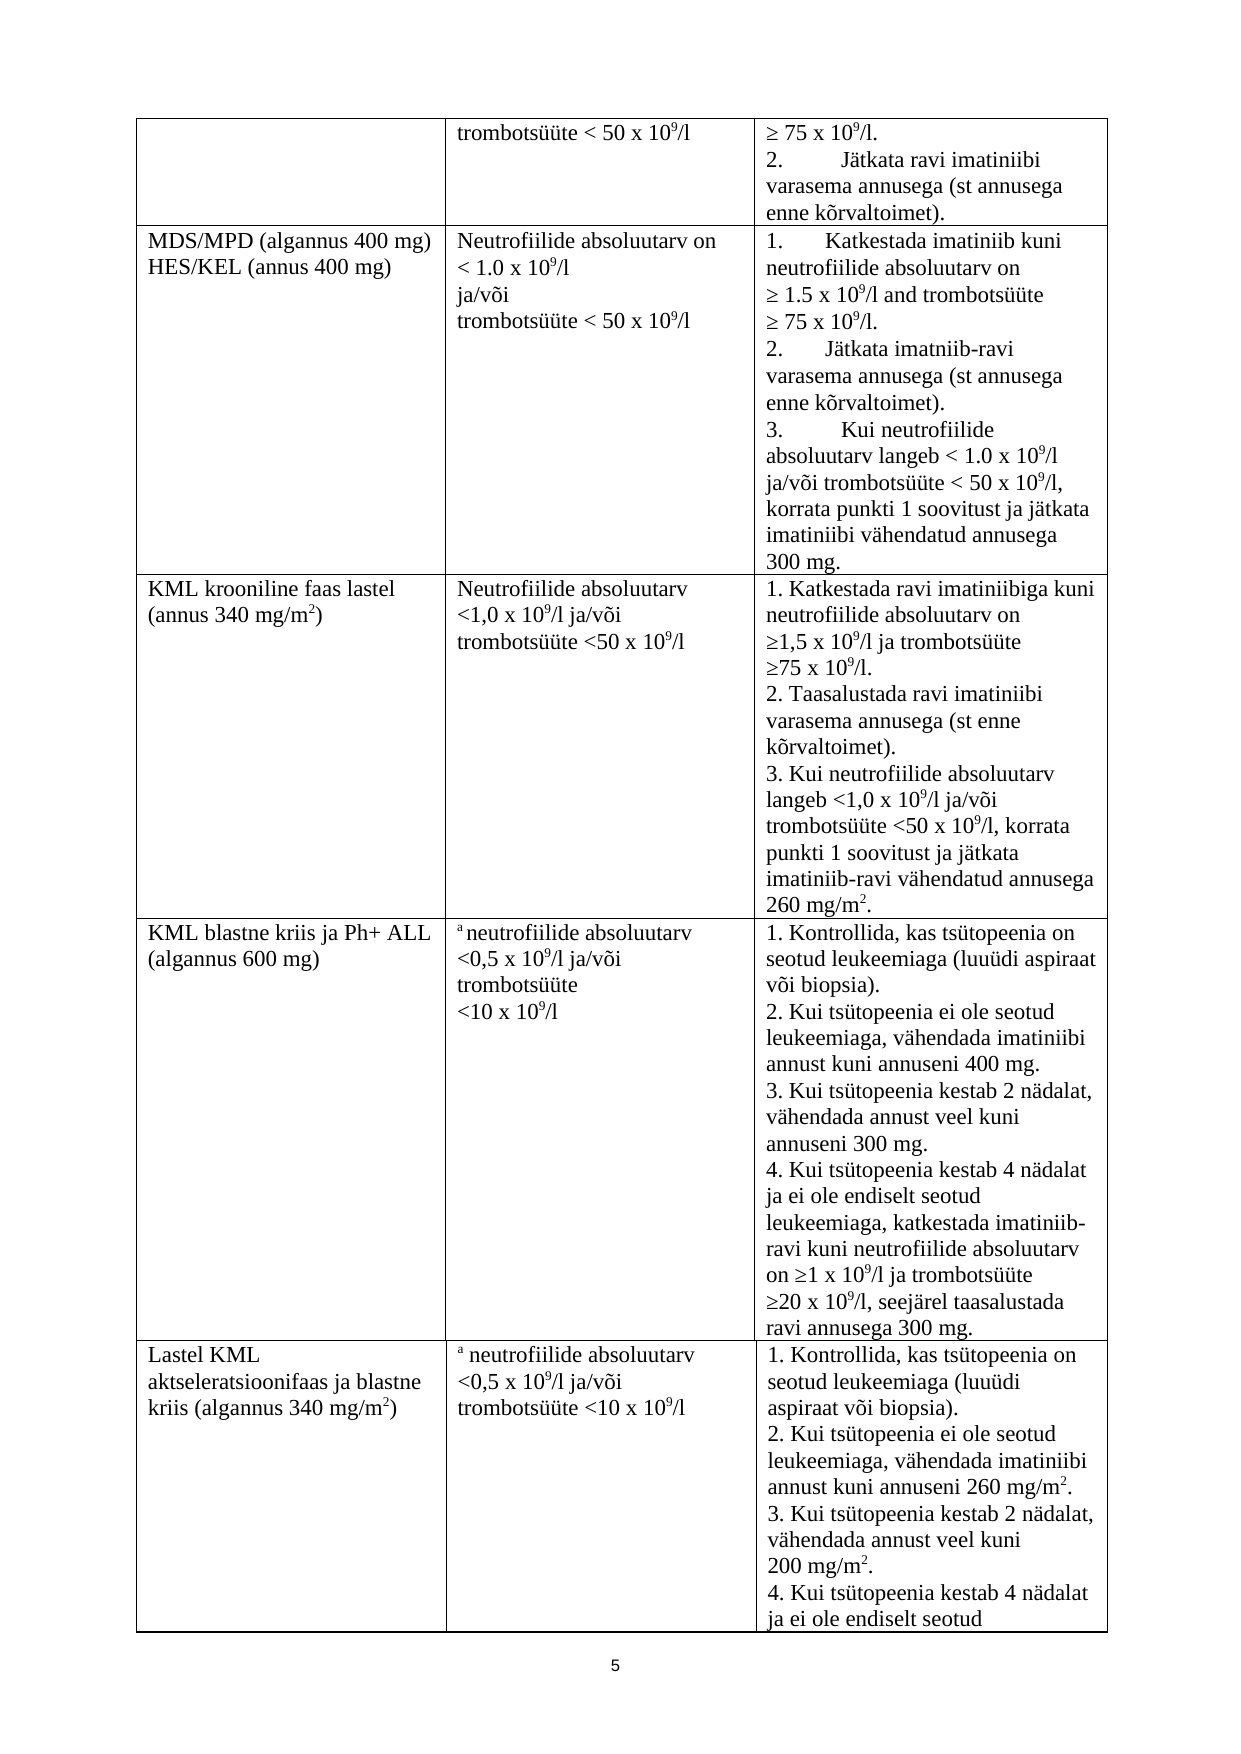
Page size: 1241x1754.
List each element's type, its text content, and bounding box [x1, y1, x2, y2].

table_cell Neutrofiilide absoluutarv on < 1.0 x 109/l ja/või trombotsüüte < 50 x 109/l [446, 226, 754, 574]
table_cell KML blastne kriis ja Ph+ ALL (algannus 600 mg) [137, 919, 445, 1340]
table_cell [137, 1341, 446, 1631]
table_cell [447, 1341, 756, 1631]
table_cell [757, 1341, 1107, 1631]
table_cell Neutrofiilide absoluutarv <1,0 x 109/l ja/või trombotsüüte <50 x 109/l [446, 575, 754, 918]
table_cell 1. Katkestada imatiniib kuni neutrofiilide absoluutarv on ≥ 1.5 x 109/l and trombotsüüte ≥ 75 x 109/l. 2. Jätkata imatniib-ravi varasema annusega (st annusega enne kõrvaltoimet). 3. Kui neutrofiilide absoluutarv langeb < 1.0 x 109/l ja/või trombotsüüte < 50 x 109/l, korrata punkti 1 soovitust ja jätkata imatiniibi vähendatud annusega 300 mg. [755, 226, 1107, 574]
table_cell a neutrofiilide absoluutarv <0,5 x 109/l ja/või trombotsüüte <10 x 109/l [446, 919, 754, 1340]
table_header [755, 119, 1107, 225]
table_cell 1. Kontrollida, kas tsütopeenia on seotud leukeemiaga (luuüdi aspiraat või biopsia). 2. Kui tsütopeenia ei ole seotud leukeemiaga, vähendada imatiniibi annust kuni annuseni 400 mg. 3. Kui tsütopeenia kestab 2 nädalat, vähendada annust veel kuni annuseni 300 mg. 4. Kui tsütopeenia kestab 4 nädalat ja ei ole endiselt seotud leukeemiaga, katkestada imatiniib-ravi kuni neutrofiilide absoluutarv on ≥1 x 109/l ja trombotsüüte ≥20 x 109/l, seejärel taasalustada ravi annusega 300 mg. [755, 919, 1107, 1340]
table_cell KML krooniline faas lastel (annus 340 mg/m2) [137, 575, 445, 918]
table_cell MDS/MPD (algannus 400 mg) HES/KEL (annus 400 mg) [137, 226, 445, 574]
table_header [446, 119, 754, 225]
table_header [137, 119, 445, 225]
table_cell 1. Katkestada ravi imatiniibiga kuni neutrofiilide absoluutarv on ≥1,5 x 109/l ja trombotsüüte ≥75 x 109/l. 2. Taasalustada ravi imatiniibi varasema annusega (st enne kõrvaltoimet). 3. Kui neutrofiilide absoluutarv langeb <1,0 x 109/l ja/või trombotsüüte <50 x 109/l, korrata punkti 1 soovitust ja jätkata imatiniib-ravi vähendatud annusega 260 mg/m2. [755, 575, 1107, 918]
